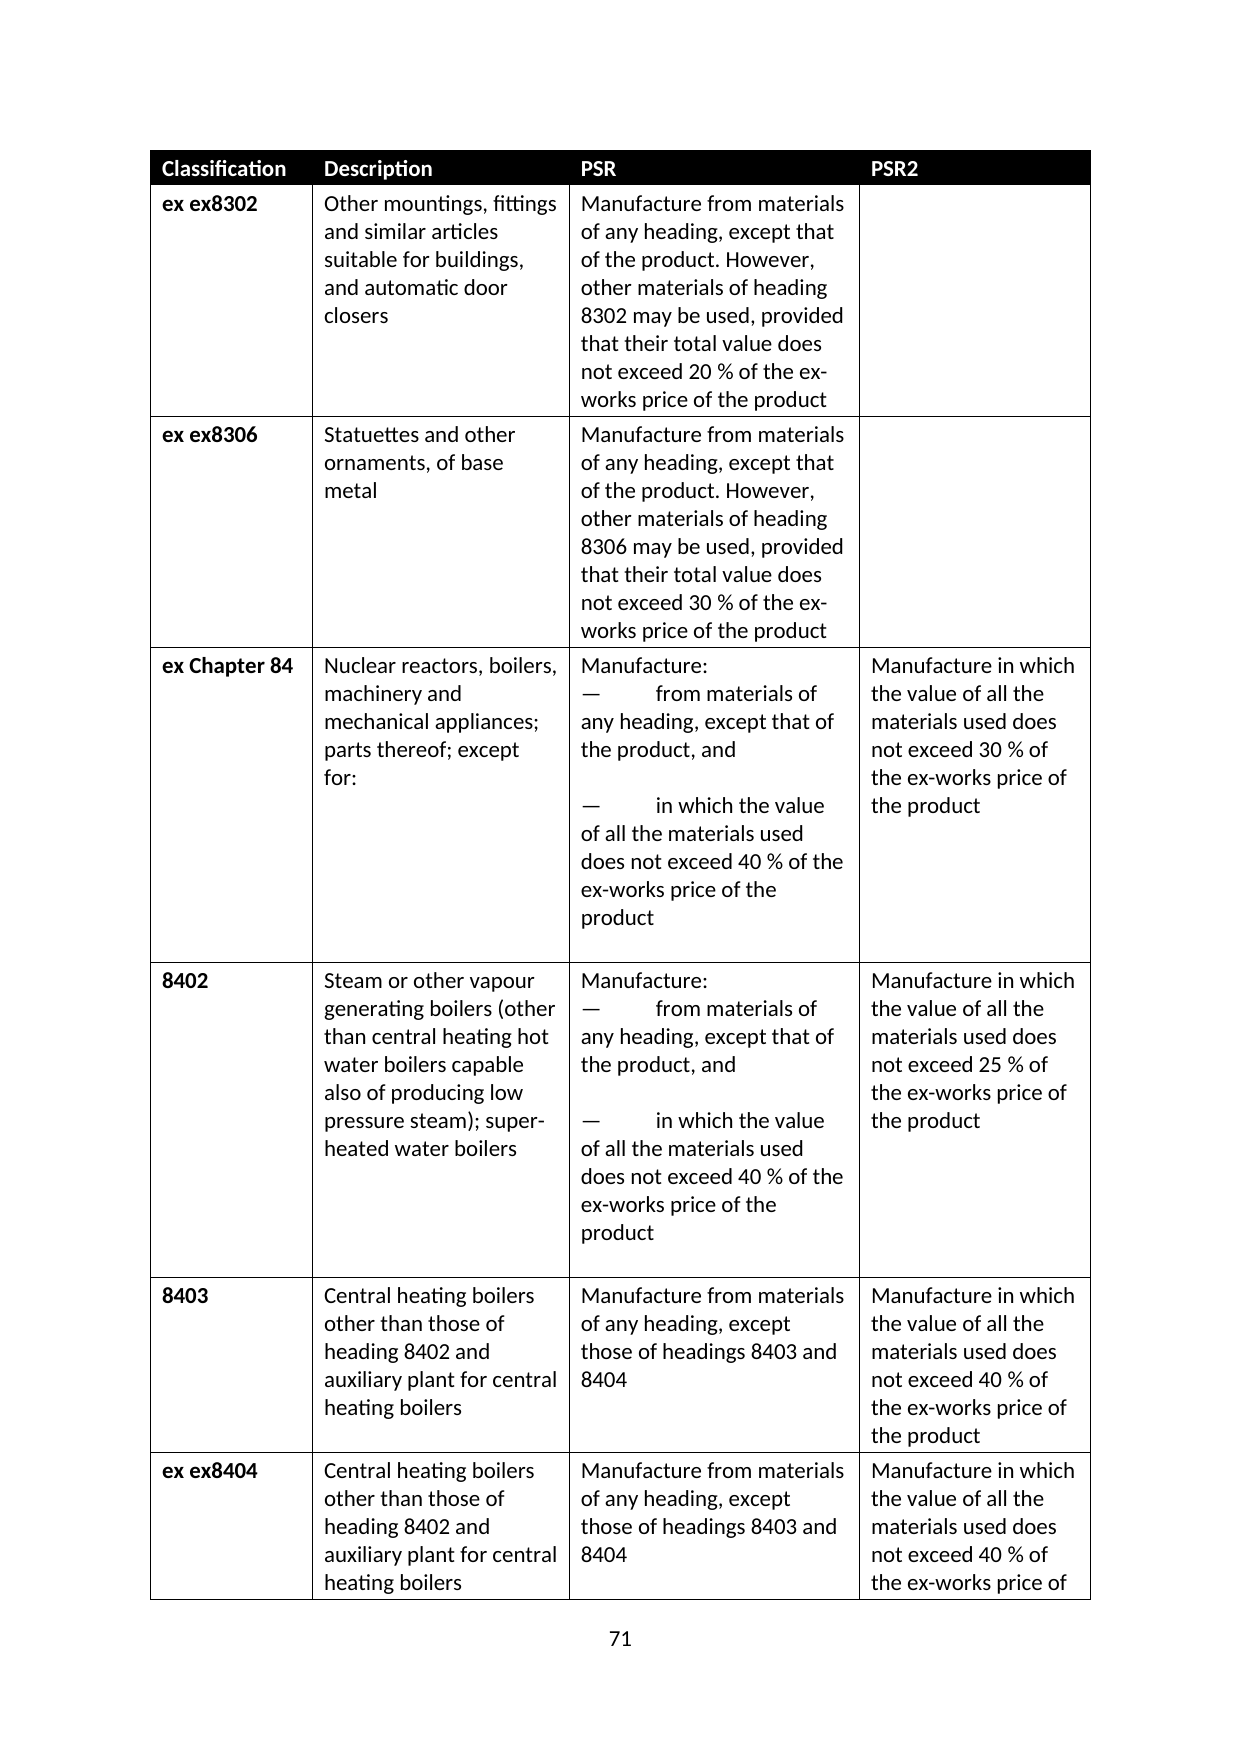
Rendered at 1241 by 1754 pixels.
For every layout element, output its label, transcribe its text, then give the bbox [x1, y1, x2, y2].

table_cell Other mountings, fittings and similar articles suitable for buildings, and automatic door closers [313, 185, 569, 416]
table_cell Manufacture from materials of any heading, except those of headings 8403 and 8404 [570, 1278, 859, 1452]
table_header PSR [570, 151, 859, 185]
table_cell 8402 [151, 963, 312, 1277]
table_cell [860, 417, 1090, 647]
table_cell Nuclear reactors, boilers, machinery and mechanical appliances; parts thereof; except for: [313, 648, 569, 962]
table_cell Manufacture in which the value of all the materials used does not exceed 30 % of the ex-works price of the product [860, 648, 1090, 962]
table_cell Statuettes and other ornaments, of base metal [313, 417, 569, 647]
table_header Classification [151, 151, 312, 185]
table_cell ex ex8404 [151, 1453, 312, 1599]
table_cell Central heating boilers other than those of heading 8402 and auxiliary plant for central heating boilers [313, 1278, 569, 1452]
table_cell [570, 1453, 859, 1599]
table_header PSR2 [860, 151, 1090, 185]
table_header Description [313, 151, 569, 185]
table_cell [313, 1453, 569, 1599]
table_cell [860, 1453, 1090, 1599]
table_cell ex ex8306 [151, 417, 312, 647]
table_cell [860, 185, 1090, 416]
table_cell Manufacture: — from materials of any heading, except that of the product, and — in which the value of all the materials used does not exceed 40 % of the ex-works price of the product [570, 963, 859, 1277]
table_cell Manufacture in which the value of all the materials used does not exceed 25 % of the ex-works price of the product [860, 963, 1090, 1277]
table_cell ex ex8302 [151, 185, 312, 416]
table_cell Manufacture in which the value of all the materials used does not exceed 40 % of the ex-works price of the product [860, 1278, 1090, 1452]
table_cell Manufacture from materials of any heading, except that of the product. However, other materials of heading 8306 may be used, provided that their total value does not exceed 30 % of the ex-works price of the product [570, 417, 859, 647]
table_cell Manufacture from materials of any heading, except that of the product. However, other materials of heading 8302 may be used, provided that their total value does not exceed 20 % of the ex-works price of the product [570, 185, 859, 416]
table_cell ex Chapter 84 [151, 648, 312, 962]
table_cell 8403 [151, 1278, 312, 1452]
table_cell Manufacture: — from materials of any heading, except that of the product, and — in which the value of all the materials used does not exceed 40 % of the ex-works price of the product [570, 648, 859, 962]
table_cell Steam or other vapour generating boilers (other than central heating hot water boilers capable also of producing low pressure steam); super-heated water boilers [313, 963, 569, 1277]
